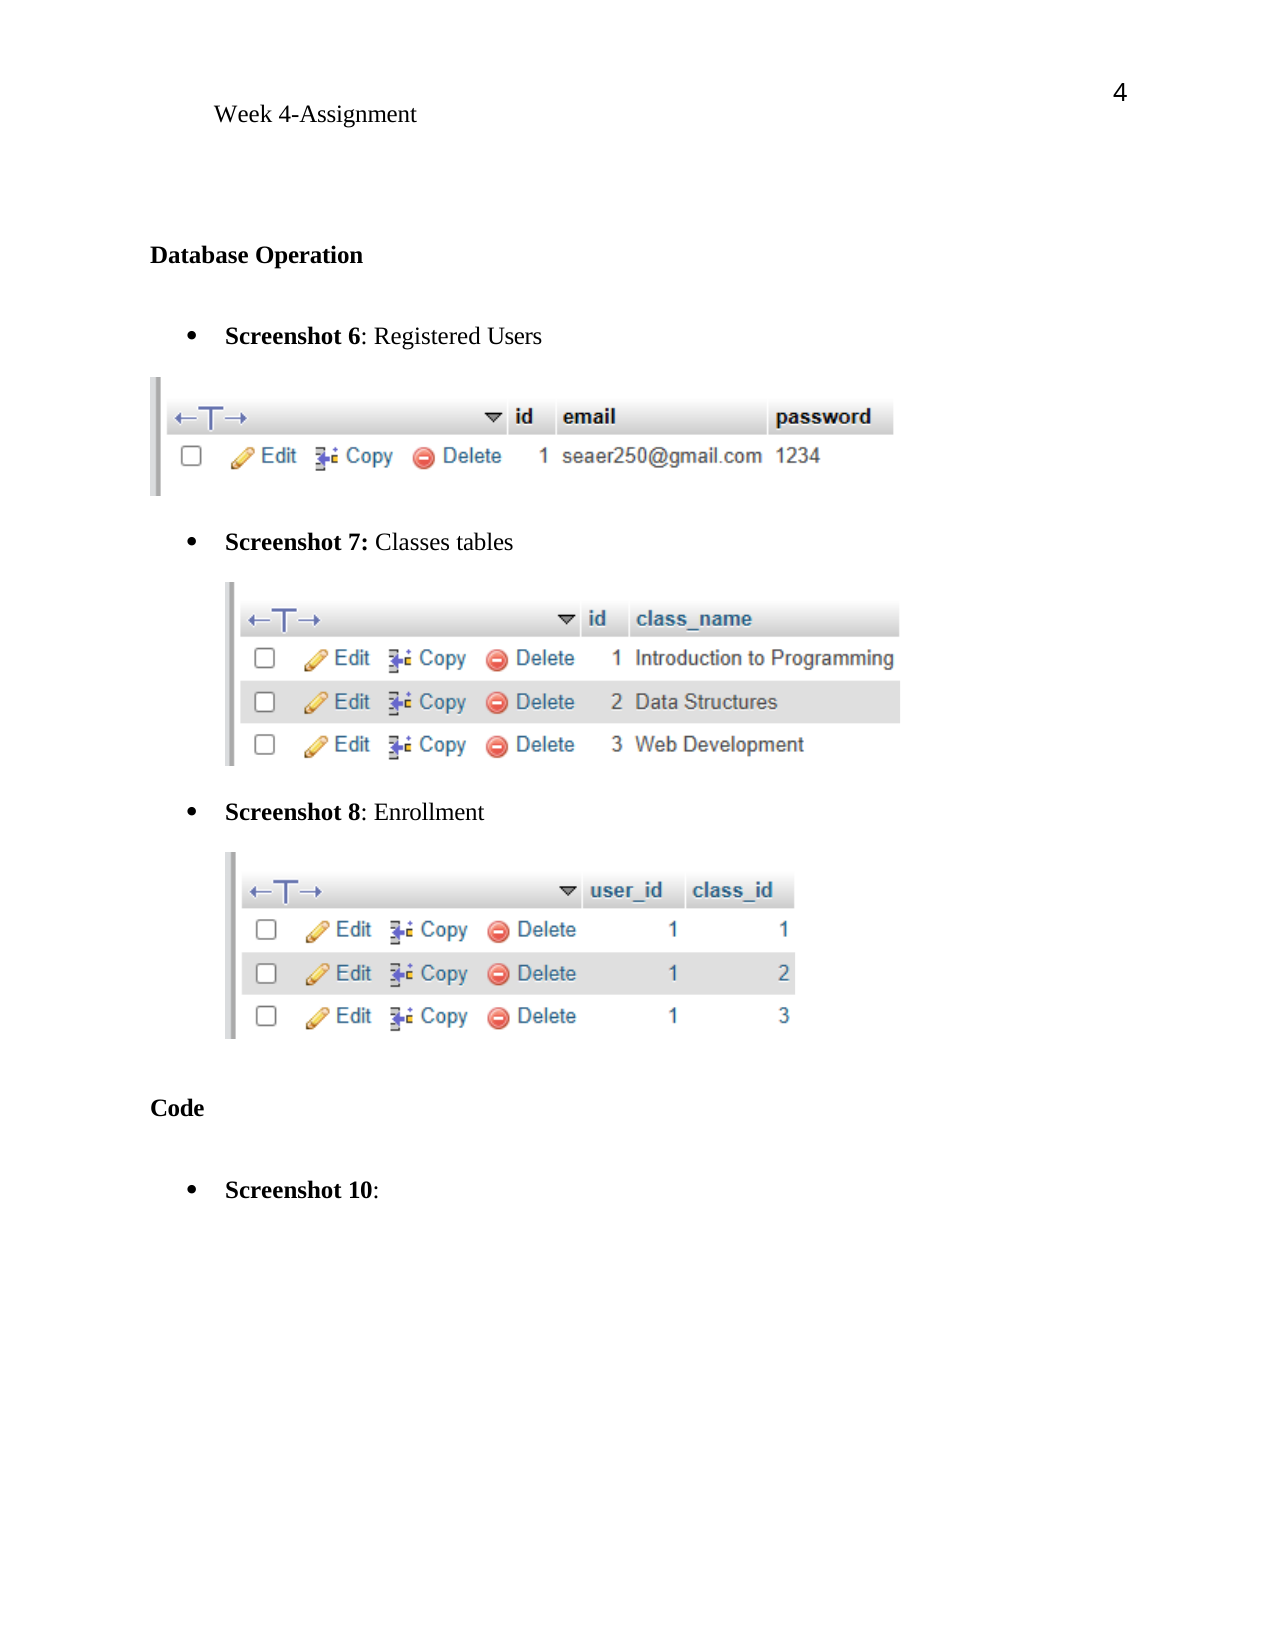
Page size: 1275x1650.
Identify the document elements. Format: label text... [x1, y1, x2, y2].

list Screenshot 10: [187, 1175, 1200, 1203]
text Code [150, 1093, 1200, 1122]
list Screenshot 8: Enrollment [187, 797, 1200, 826]
text Database Operation [150, 240, 1200, 268]
list Screenshot 7: Classes tables [187, 527, 1200, 555]
picture [150, 377, 894, 496]
list Screenshot 6: Registered Users [187, 321, 1200, 350]
picture [225, 582, 901, 766]
picture [225, 852, 796, 1039]
